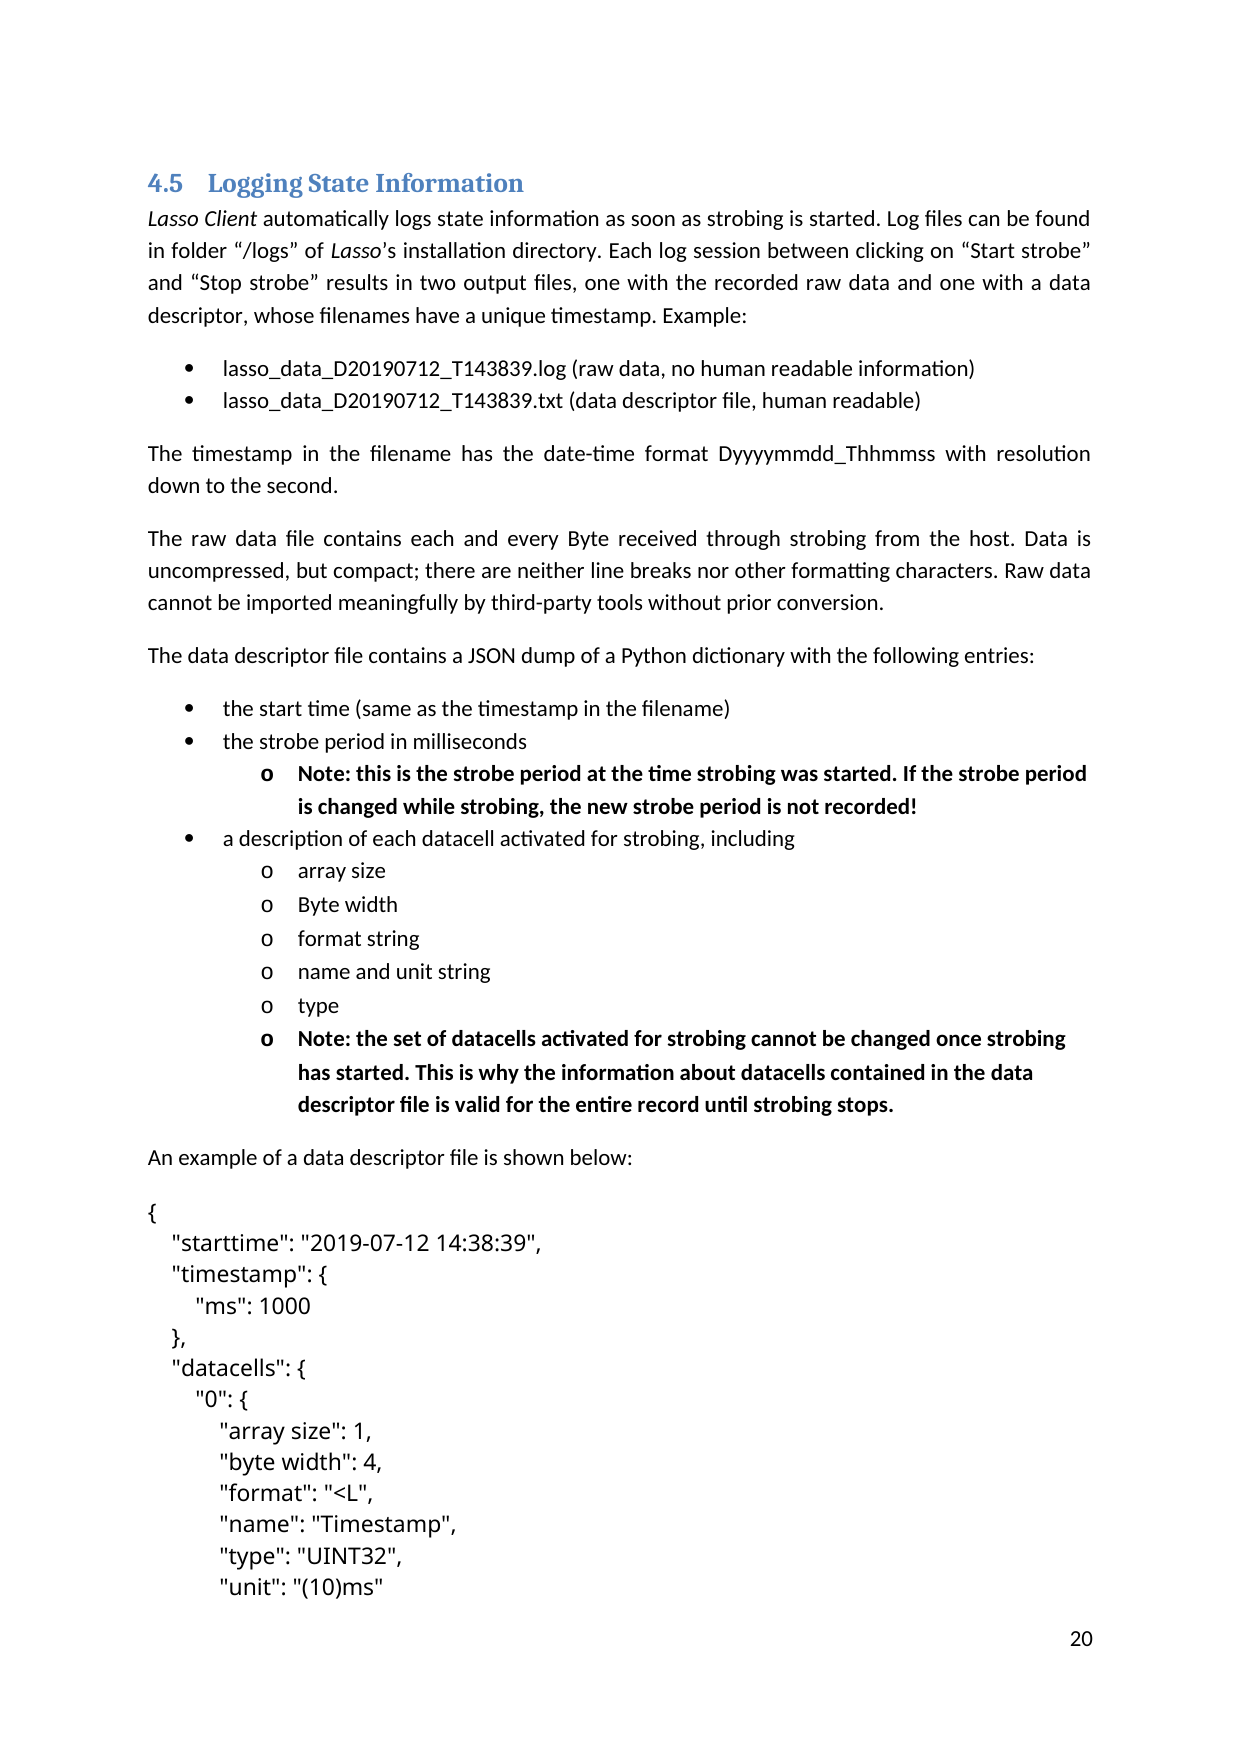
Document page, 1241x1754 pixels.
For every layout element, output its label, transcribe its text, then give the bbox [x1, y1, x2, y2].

text "0": { [148, 1383, 1093, 1415]
text "array size": 1, [148, 1415, 1093, 1446]
list Note: the set of datacells activated for strobing cannot be changed once strobing has started. This is why the information about datacells contained in the data descriptor file is valid for the entire record until strobing stops. [260, 1024, 1093, 1118]
text "name": "Timestamp", [148, 1508, 1093, 1540]
text "ms": 1000 [148, 1290, 1093, 1321]
list name and unit string [260, 957, 1093, 986]
text "byte width": 4, [148, 1446, 1093, 1477]
list Note: this is the strobe period at the time strobing was started. If the strobe period is changed while strobing, the new strobe period is not recorded! [260, 759, 1093, 820]
list the strobe period in milliseconds [185, 727, 1093, 755]
text { [148, 1196, 1093, 1227]
text "datacells": { [148, 1352, 1093, 1383]
text "timestamp": { [148, 1258, 1093, 1290]
text "unit": "(10)ms" [148, 1571, 1093, 1602]
text An example of a data descriptor file is shown below: [148, 1143, 1093, 1171]
text "type": "UINT32", [148, 1540, 1093, 1571]
text "starttime": "2019-07-12 14:38:39", [148, 1227, 1093, 1258]
text Lasso Client automatically logs state information as soon as strobing is started. Log files can be found in folder “/logs” of Lasso’s installation directory. Each log session between clicking on “Start strobe” and “Stop strobe” results in two output files, one with the recorded raw data and one with a data descriptor, whose filenames have a unique timestamp. Example: [148, 204, 1093, 329]
list array size [260, 857, 1093, 886]
list format string [260, 924, 1093, 953]
list Byte width [260, 890, 1093, 919]
text The data descriptor file contains a JSON dump of a Python dictionary with the following entries: [148, 642, 1093, 669]
list lasso_data_D20190712_T143839.txt (data descriptor file, human readable) [185, 386, 1093, 414]
text "format": "<L", [148, 1477, 1093, 1508]
subtitle Logging State Information [148, 168, 1093, 199]
text The timestamp in the filename has the date-time format Dyyyymmdd_Thhmmss with resolution down to the second. [148, 439, 1093, 499]
list a description of each datacell activated for strobing, including [185, 824, 1093, 852]
list the start time (same as the timestamp in the filename) [185, 694, 1093, 723]
text The raw data file contains each and every Byte received through strobing from the host. Data is uncompressed, but compact; there are neither line breaks nor other formatting characters. Raw data cannot be imported meaningfully by third-party tools without prior conversion. [148, 524, 1093, 617]
list lasso_data_D20190712_T143839.log (raw data, no human readable information) [185, 354, 1093, 382]
text }, [148, 1321, 1093, 1352]
list type [260, 991, 1093, 1020]
